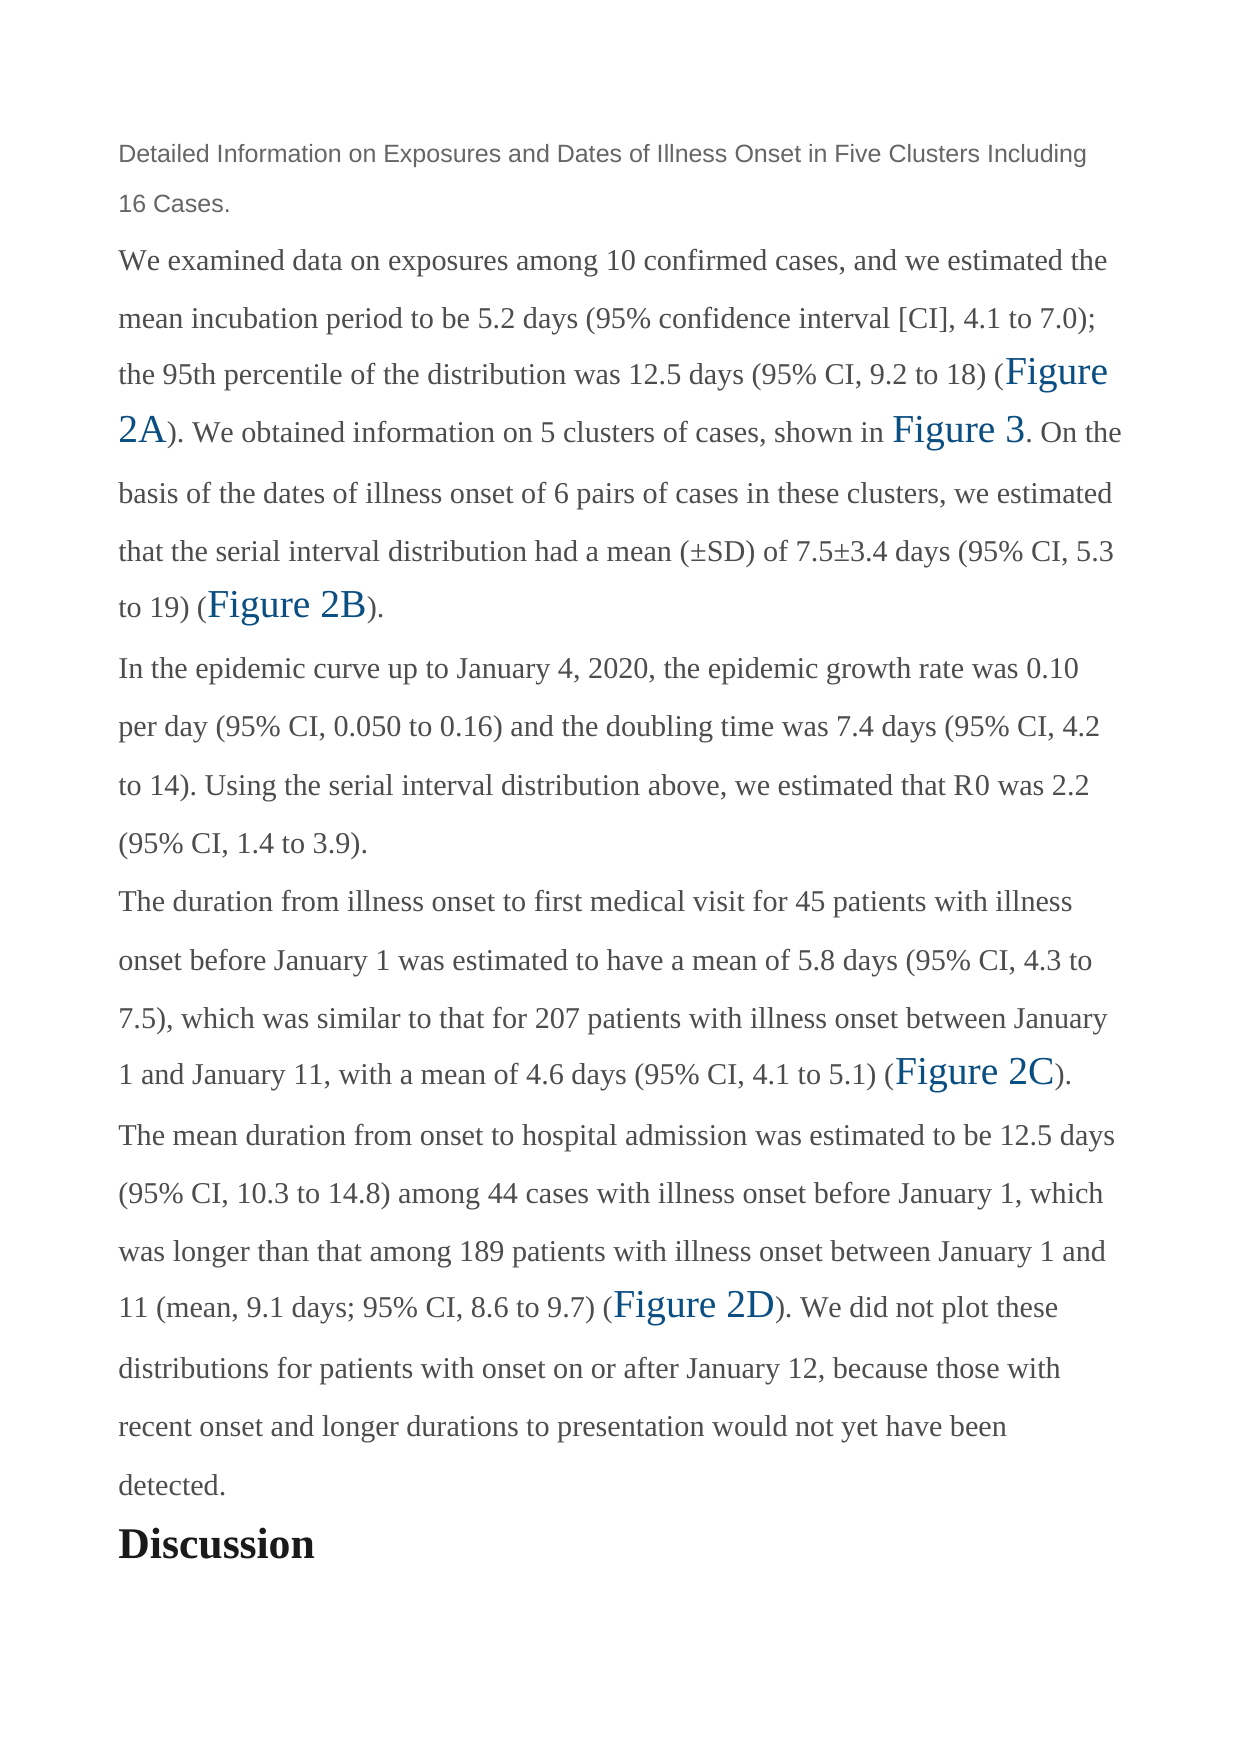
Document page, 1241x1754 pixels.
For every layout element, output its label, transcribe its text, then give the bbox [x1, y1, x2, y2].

text The duration from illness onset to first medical visit for 45 patients with illness onset before January 1 was estimated to have a mean of 5.8 days (95% CI, 4.3 to 7.5), which was similar to that for 207 patients with illness onset between January 1 and January 11, with a mean of 4.6 days (95% CI, 4.1 to 5.1) (Figure 2C). The mean duration from onset to hospital admission was estimated to be 12.5 days (95% CI, 10.3 to 14.8) among 44 cases with illness onset before January 1, which was longer than that among 189 patients with illness onset between January 1 and 11 (mean, 9.1 days; 95% CI, 8.6 to 9.7) (Figure 2D). We did not plot these distributions for patients with onset on or after January 12, because those with recent onset and longer durations to presentation would not yet have been detected. [118, 860, 1122, 1501]
text Discussion [118, 1501, 1122, 1568]
text We examined data on exposures among 10 confirmed cases, and we estimated the mean incubation period to be 5.2 days (95% confidence interval [CI], 4.1 to 7.0); the 95th percentile of the distribution was 12.5 days (95% CI, 9.2 to 18) (Figure 2A). We obtained information on 5 clusters of cases, shown in Figure 3. On the basis of the dates of illness onset of 6 pairs of cases in these clusters, we estimated that the serial interval distribution had a mean (±SD) of 7.5±3.4 days (95% CI, 5.3 to 19) (Figure 2B). [118, 218, 1122, 626]
text In the epidemic curve up to January 4, 2020, the epidemic growth rate was 0.10 per day (95% CI, 0.050 to 0.16) and the doubling time was 7.4 days (95% CI, 4.2 to 14). Using the serial interval distribution above, we estimated that R0 was 2.2 (95% CI, 1.4 to 3.9). [118, 626, 1122, 860]
text Detailed Information on Exposures and Dates of Illness Onset in Five Clusters Including 16 Cases. [118, 118, 1122, 218]
